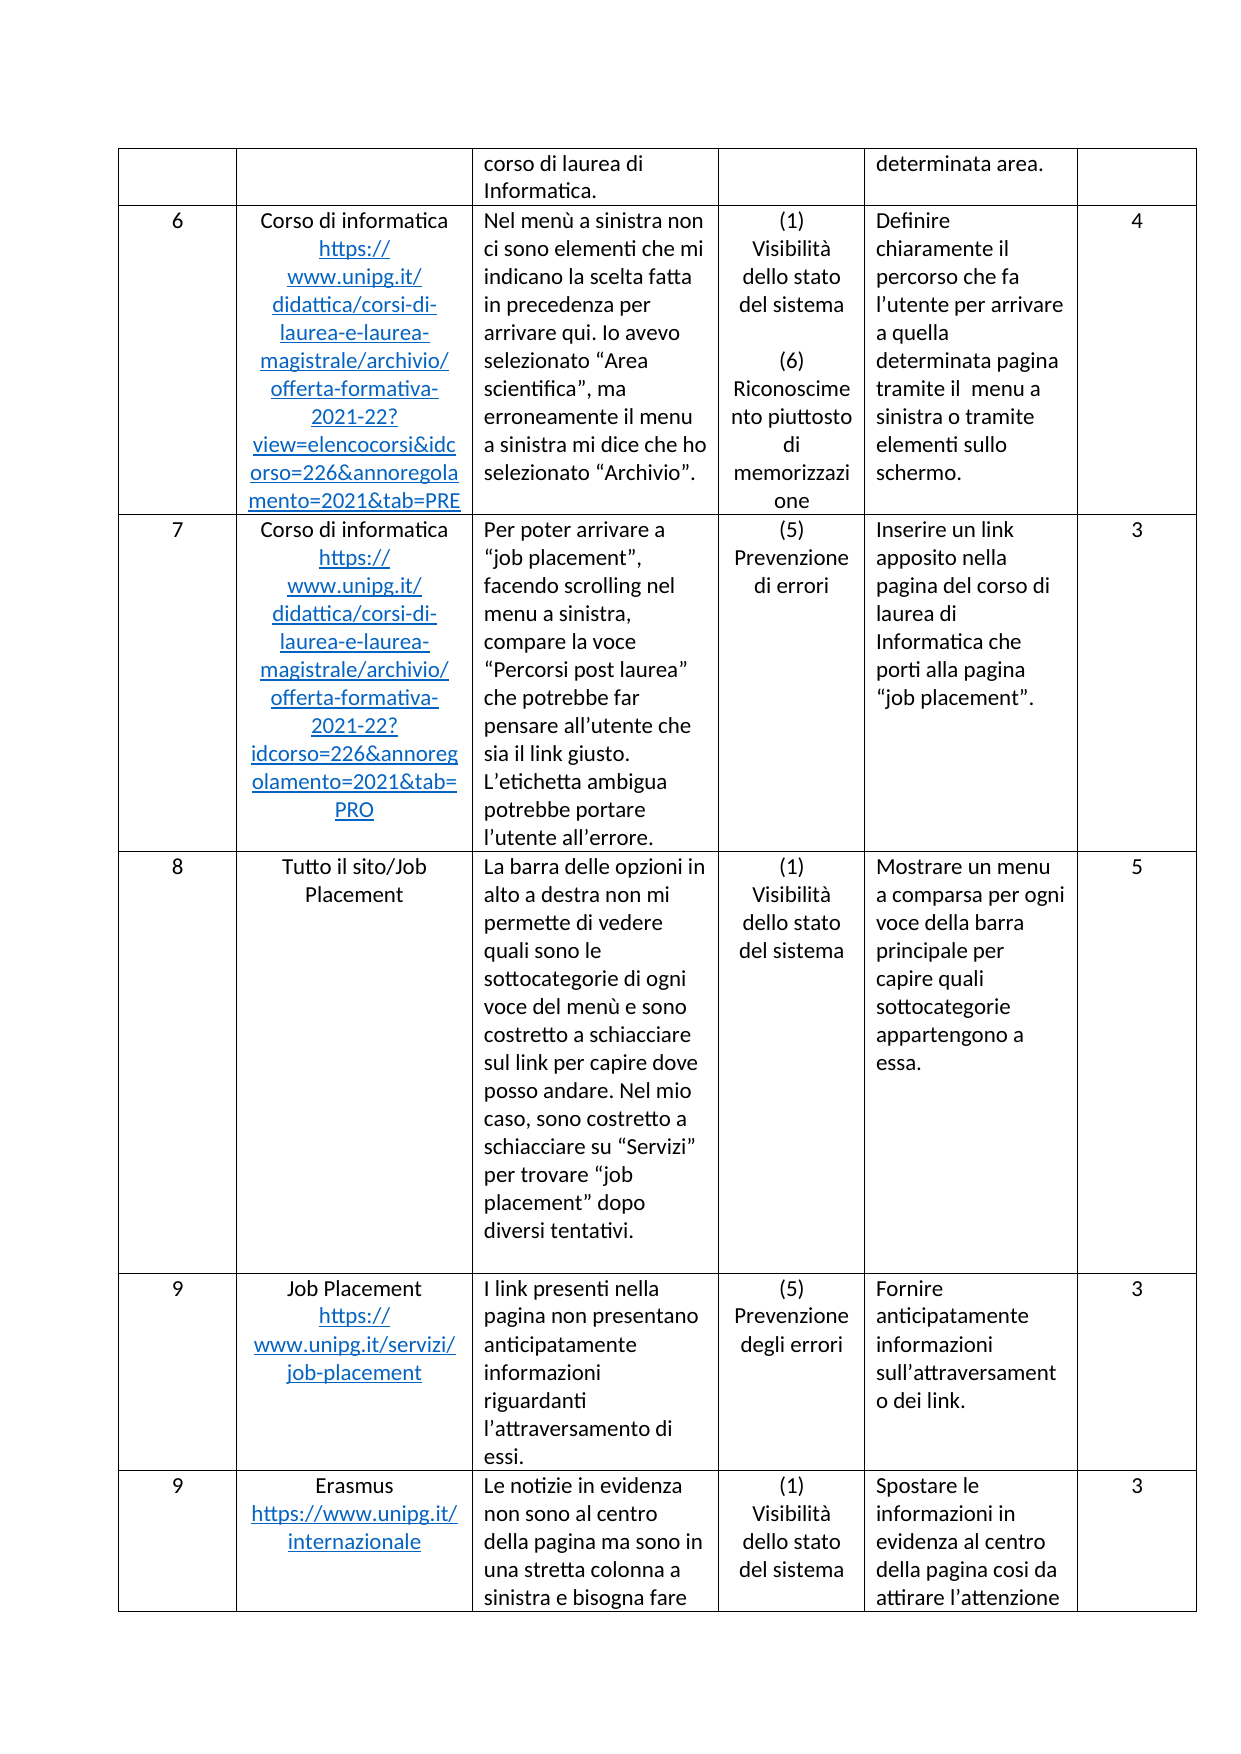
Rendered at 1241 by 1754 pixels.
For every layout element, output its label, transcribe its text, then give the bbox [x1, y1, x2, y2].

table_cell Definire chiaramente il percorso che fa l’utente per arrivare a quella determinata pagina tramite il menu a sinistra o tramite elementi sullo schermo. [865, 206, 1077, 514]
table_cell Job Placement https://www.unipg.it/servizi/job-placement [237, 1274, 472, 1470]
table_cell (5) Prevenzione di errori [719, 515, 864, 851]
table_cell Per poter arrivare a “job placement”, facendo scrolling nel menu a sinistra, compare la voce “Percorsi post laurea” che potrebbe far pensare all’utente che sia il link giusto. L’etichetta ambigua potrebbe portare l’utente all’errore. [473, 515, 718, 851]
table_cell Inserire un link apposito nella pagina del corso di laurea di Informatica che porti alla pagina “job placement”. [865, 515, 1077, 851]
table_cell 5 [1078, 852, 1196, 1273]
table_cell La barra delle opzioni in alto a destra non mi permette di vedere quali sono le sottocategorie di ogni voce del menù e sono costretto a schiacciare sul link per capire dove posso andare. Nel mio caso, sono costretto a schiacciare su “Servizi” per trovare “job placement” dopo diversi tentativi. [473, 852, 718, 1273]
table_cell 6 [119, 206, 236, 514]
table_cell Tutto il sito/Job Placement [237, 852, 472, 1273]
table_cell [473, 149, 718, 205]
table_cell 7 [119, 515, 236, 851]
table_cell Corso di informatica https://www.unipg.it/didattica/corsi-di-laurea-e-laurea-magistrale/archivio/offerta-formativa-2021-22?view=elencocorsi&idcorso=226&annoregolamento=2021&tab=PRE [237, 206, 472, 514]
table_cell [237, 1471, 472, 1611]
table_cell Fornire anticipatamente informazioni sull’attraversamento dei link. [865, 1274, 1077, 1470]
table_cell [473, 1471, 718, 1611]
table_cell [865, 149, 1077, 205]
table_cell (1) Visibilità dello stato del sistema (6) Riconoscimento piuttosto di memorizzazione [719, 206, 864, 514]
table_cell Mostrare un menu a comparsa per ogni voce della barra principale per capire quali sottocategorie appartengono a essa. [865, 852, 1077, 1273]
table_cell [865, 1471, 1077, 1611]
table_cell I link presenti nella pagina non presentano anticipatamente informazioni riguardanti l’attraversamento di essi. [473, 1274, 718, 1470]
table_cell 9 [119, 1274, 236, 1470]
table_cell 3 [1078, 1471, 1196, 1611]
table_cell 9 [119, 1471, 236, 1611]
table_cell (1) Visibilità dello stato del sistema [719, 852, 864, 1273]
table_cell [719, 1471, 864, 1611]
table_cell Nel menù a sinistra non ci sono elementi che mi indicano la scelta fatta in precedenza per arrivare qui. Io avevo selezionato “Area scientifica”, ma erroneamente il menu a sinistra mi dice che ho selezionato “Archivio”. [473, 206, 718, 514]
table_cell Corso di informatica https://www.unipg.it/didattica/corsi-di-laurea-e-laurea-magistrale/archivio/offerta-formativa-2021-22?idcorso=226&annoregolamento=2021&tab=PRO [237, 515, 472, 851]
table_cell 8 [119, 852, 236, 1273]
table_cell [237, 149, 472, 205]
table_cell 3 [1078, 515, 1196, 851]
table_cell 4 [1078, 206, 1196, 514]
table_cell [719, 149, 864, 205]
table_cell 3 [1078, 1274, 1196, 1470]
table_cell 5 [119, 149, 236, 205]
table_cell (5) Prevenzione degli errori [719, 1274, 864, 1470]
table_cell 4 [1078, 149, 1196, 205]
